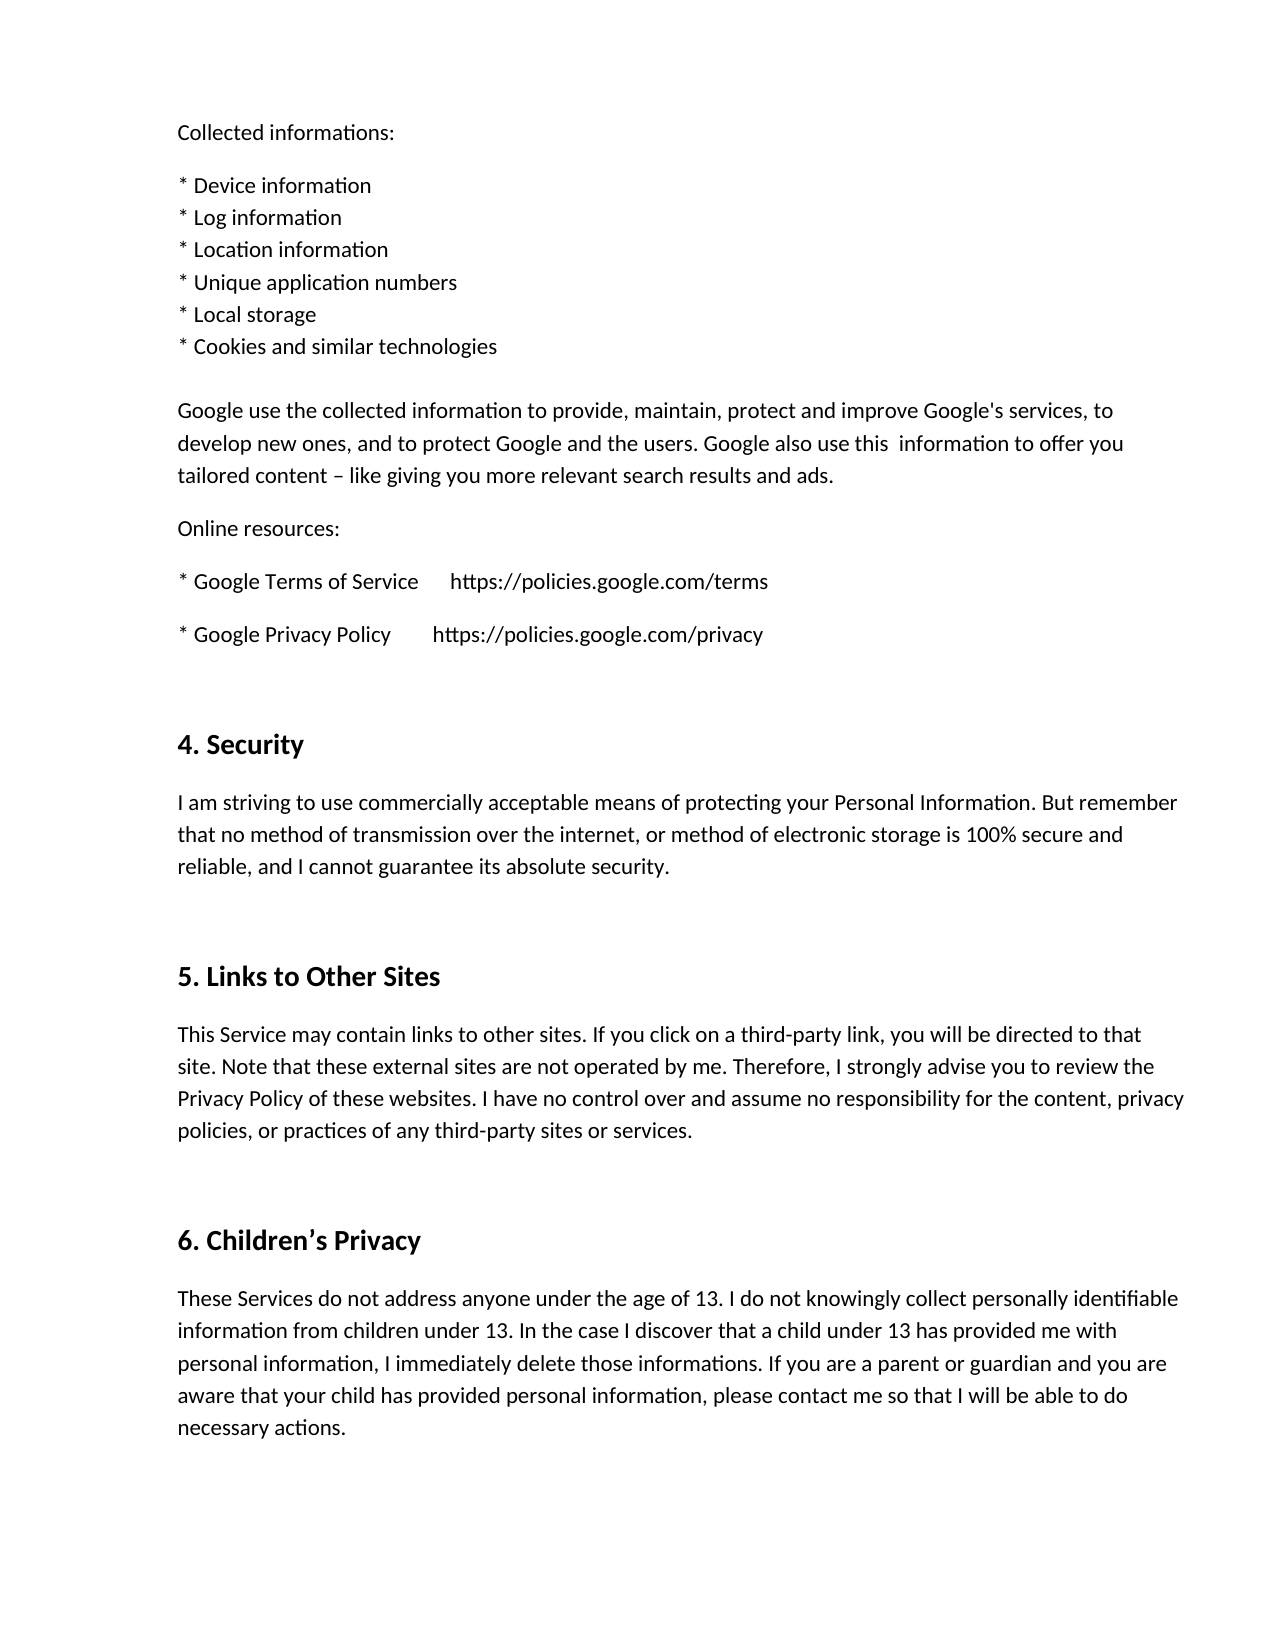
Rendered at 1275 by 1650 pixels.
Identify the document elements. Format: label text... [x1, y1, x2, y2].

text Online resources: [177, 514, 1186, 542]
text * Cookies and similar technologies [177, 332, 1186, 360]
text * Location information [177, 236, 1186, 263]
text * Log information [177, 203, 1186, 231]
text Google use the collected information to provide, maintain, protect and improve Google's services, to develop new ones, and to protect Google and the users. Google also use this information to offer you tailored content – like giving you more relevant search results and ads. [177, 396, 1186, 489]
text 6. Children’s Privacy [177, 1222, 1186, 1258]
text * Device information [177, 171, 1186, 199]
text Collected informations: [177, 118, 1186, 146]
text 5. Links to Other Sites [177, 958, 1186, 994]
text * Google Privacy Policy https://policies.google.com/privacy [177, 620, 1186, 648]
text These Services do not address anyone under the age of 13. I do not knowingly collect personally identifiable information from children under 13. In the case I discover that a child under 13 has provided me with personal information, I immediately delete those informations. If you are a parent or guardian and you are aware that your child has provided personal information, please contact me so that I will be able to do necessary actions. [177, 1284, 1186, 1441]
text * Local storage [177, 300, 1186, 328]
text * Unique application numbers [177, 268, 1186, 296]
text * Google Terms of Service https://policies.google.com/terms [177, 567, 1186, 595]
text 4. Security [177, 726, 1186, 762]
text I am striving to use commercially acceptable means of protecting your Personal Information. But remember that no method of transmission over the internet, or method of electronic storage is 100% secure and reliable, and I cannot guarantee its absolute security. [177, 788, 1186, 880]
text This Service may contain links to other sites. If you click on a third-party link, you will be directed to that site. Note that these external sites are not operated by me. Therefore, I strongly advise you to review the Privacy Policy of these websites. I have no control over and assume no responsibility for the content, privacy policies, or practices of any third-party sites or services. [177, 1020, 1186, 1144]
